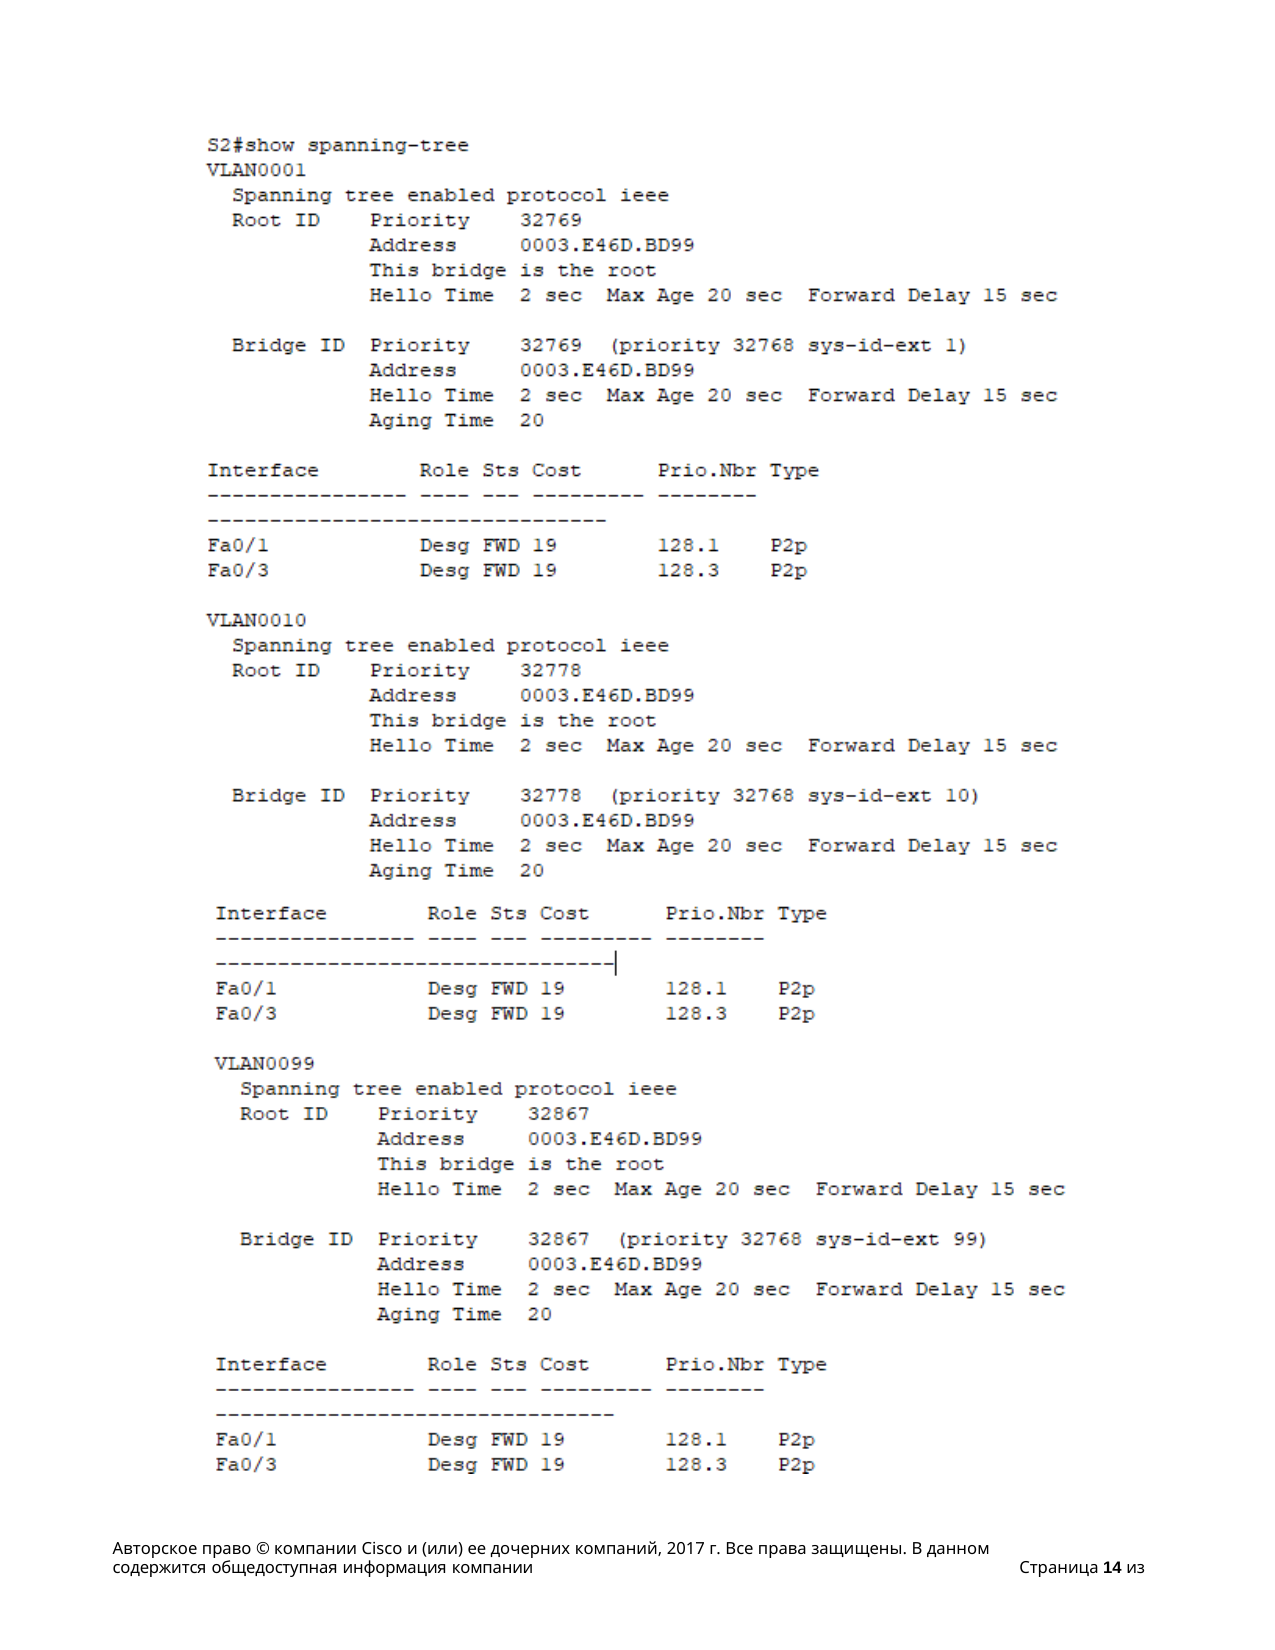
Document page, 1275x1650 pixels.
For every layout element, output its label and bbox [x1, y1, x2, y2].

picture [204, 131, 1100, 1474]
